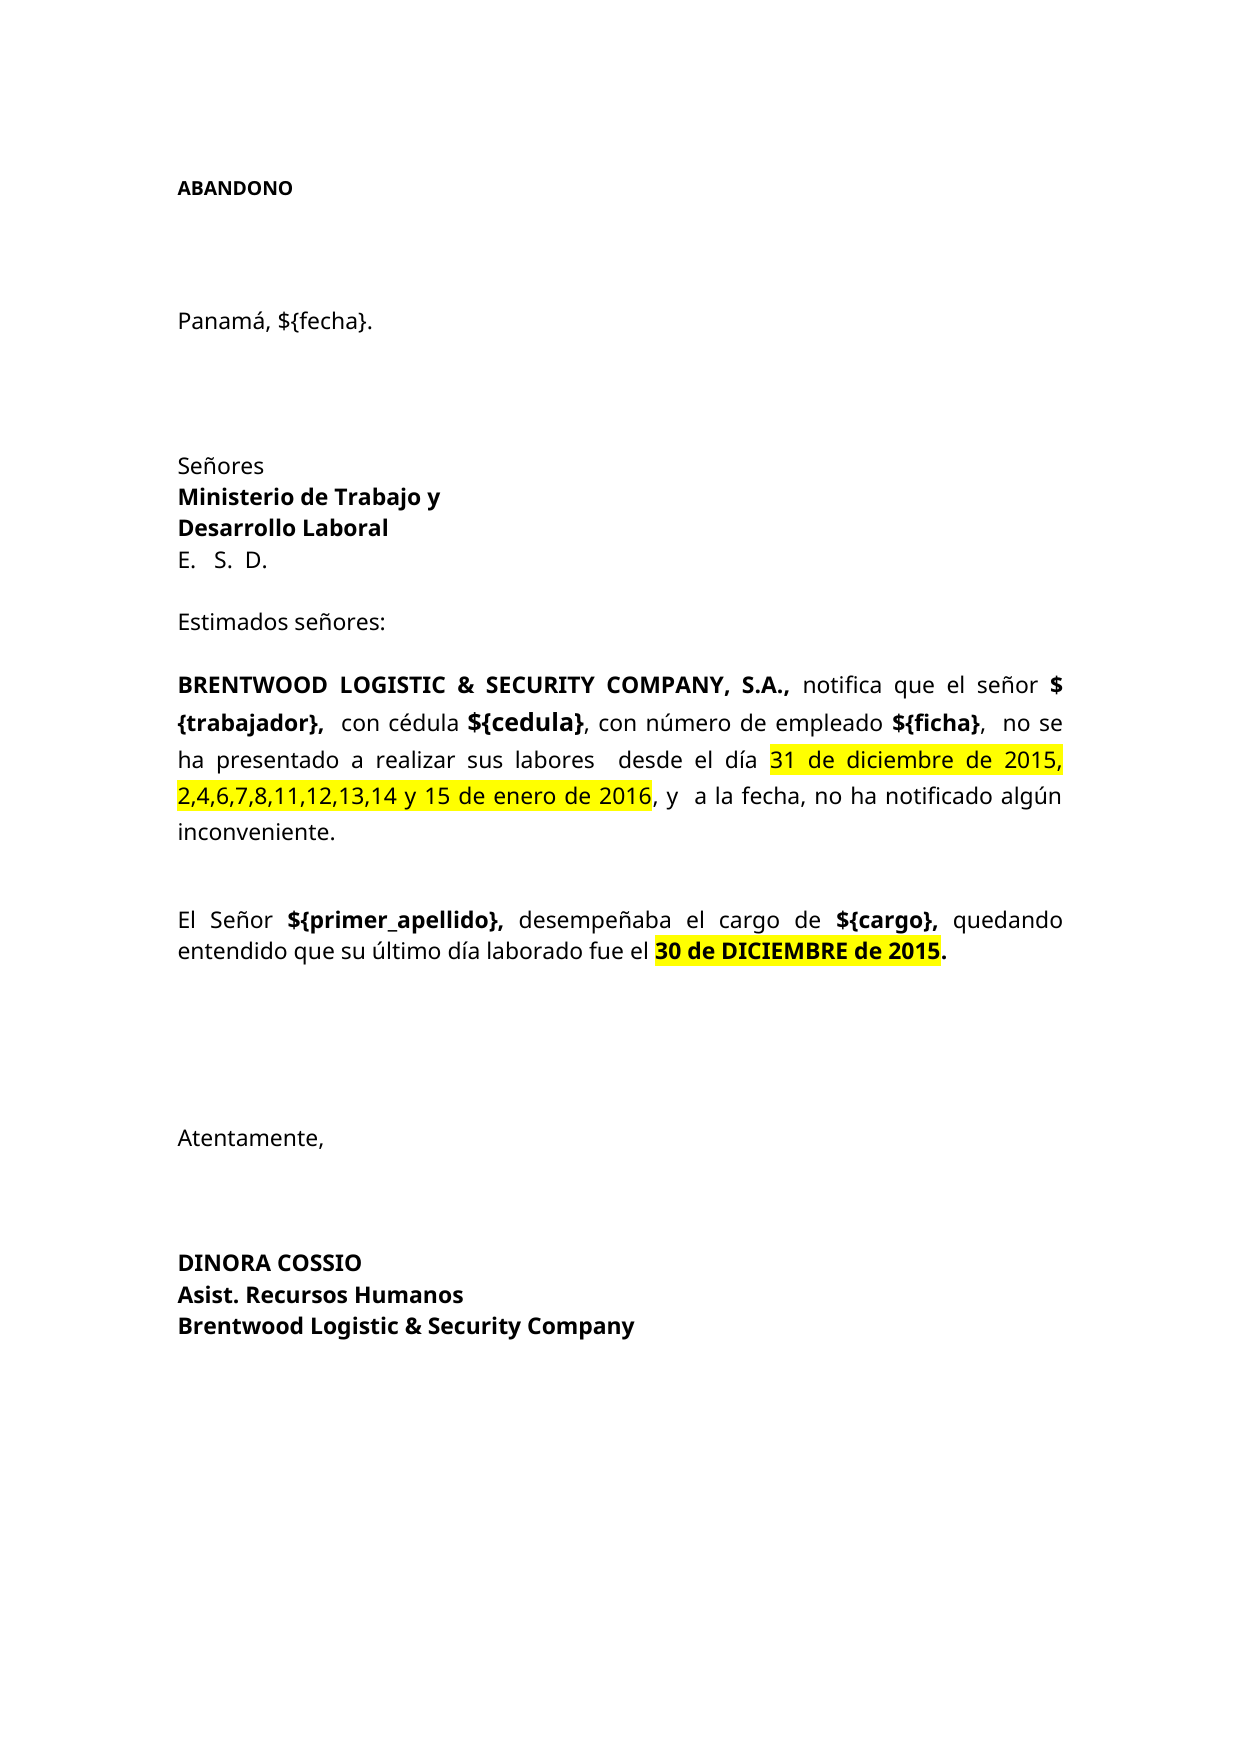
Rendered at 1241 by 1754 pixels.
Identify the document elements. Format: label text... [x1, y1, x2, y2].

text Ministerio de Trabajo y [177, 481, 1063, 512]
text El Señor ${primer_apellido}, desempeñaba el cargo de ${cargo}, quedando entendido que su último día laborado fue el 30 de DICIEMBRE de 2015. [177, 903, 1063, 966]
text Atentamente, [177, 1122, 1063, 1153]
text Asist. Recursos Humanos [177, 1278, 1063, 1310]
text Panamá, ${fecha}. [177, 305, 1063, 336]
text DINORA COSSIO [177, 1247, 1063, 1278]
text ABANDONO [177, 175, 1063, 221]
text Desarrollo Laboral [177, 512, 1063, 543]
text E. S. D. [177, 543, 1063, 575]
text Estimados señores: [177, 606, 1063, 637]
text Señores [177, 450, 1063, 481]
text BRENTWOOD LOGISTIC & SECURITY COMPANY, S.A., notifica que el señor ${trabajador}, con cédula ${cedula}, con número de empleado ${ficha}, no se ha presentado a realizar sus labores desde el día 31 de diciembre de 2015, 2,4,6,7,8,11,12,13,14 y 15 de enero de 2016, y a la fecha, no ha notificado algún inconveniente. [177, 668, 1063, 847]
text Brentwood Logistic & Security Company [177, 1310, 1063, 1341]
